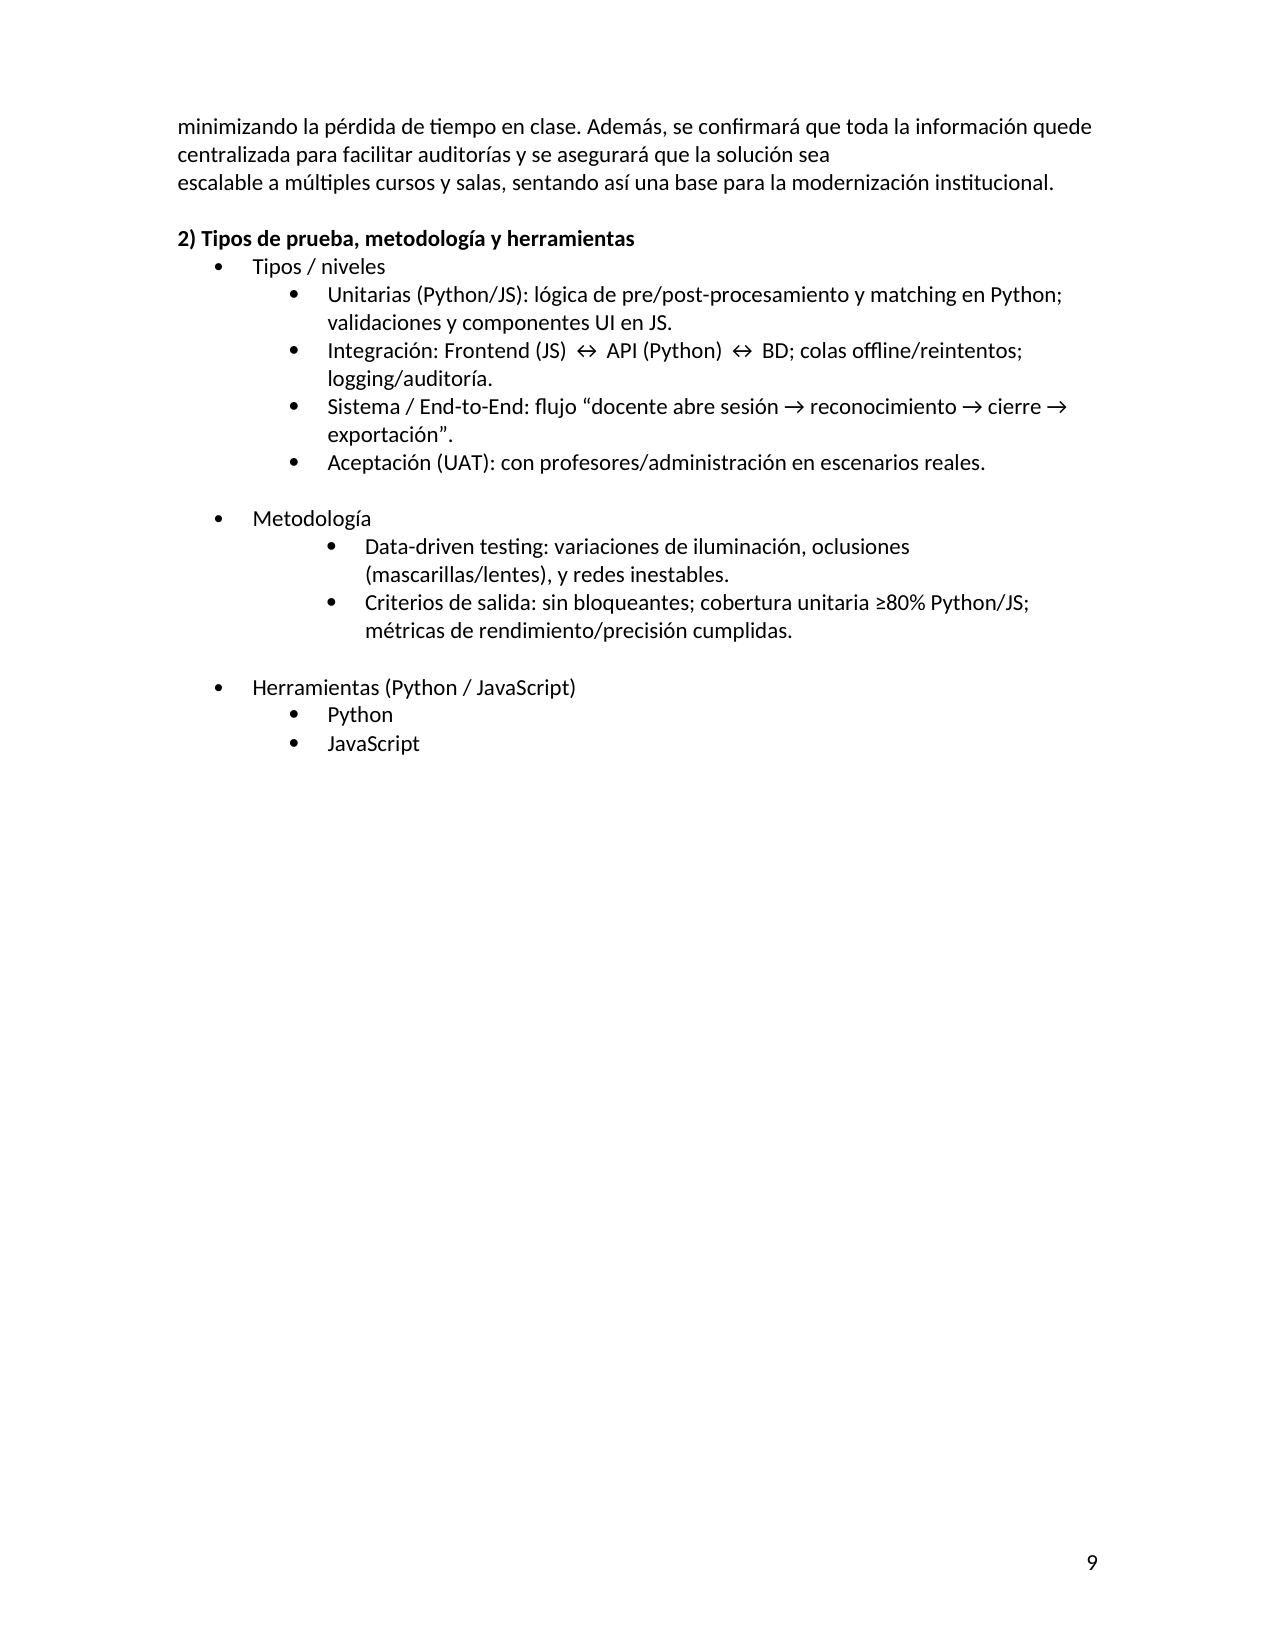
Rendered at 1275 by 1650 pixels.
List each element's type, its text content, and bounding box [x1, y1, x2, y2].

list Herramientas (Python / JavaScript) [215, 673, 1098, 701]
list Sistema / End-to-End: flujo “docente abre sesión → reconocimiento → cierre → exportación”. [290, 392, 1098, 448]
list Metodología [215, 504, 1098, 532]
text escalable a múltiples cursos y salas, sentando así una base para la modernización institucional. [177, 168, 1098, 196]
list Criterios de salida: sin bloqueantes; cobertura unitaria ≥80% Python/JS; métricas de rendimiento/precisión cumplidas. [327, 588, 1098, 644]
list Tipos / niveles [215, 252, 1098, 280]
list JavaScript [290, 729, 1098, 757]
list Python [290, 701, 1098, 729]
list Data-driven testing: variaciones de iluminación, oclusiones (mascarillas/lentes), y redes inestables. [327, 532, 1098, 588]
list Integración: Frontend (JS) ↔ API (Python) ↔ BD; colas offline/reintentos; logging/auditoría. [290, 336, 1098, 392]
text 2) Tipos de prueba, metodología y herramientas [177, 224, 1098, 252]
list Unitarias (Python/JS): lógica de pre/post-procesamiento y matching en Python; validaciones y componentes UI en JS. [290, 280, 1098, 336]
list Aceptación (UAT): con profesores/administración en escenarios reales. [290, 448, 1098, 476]
